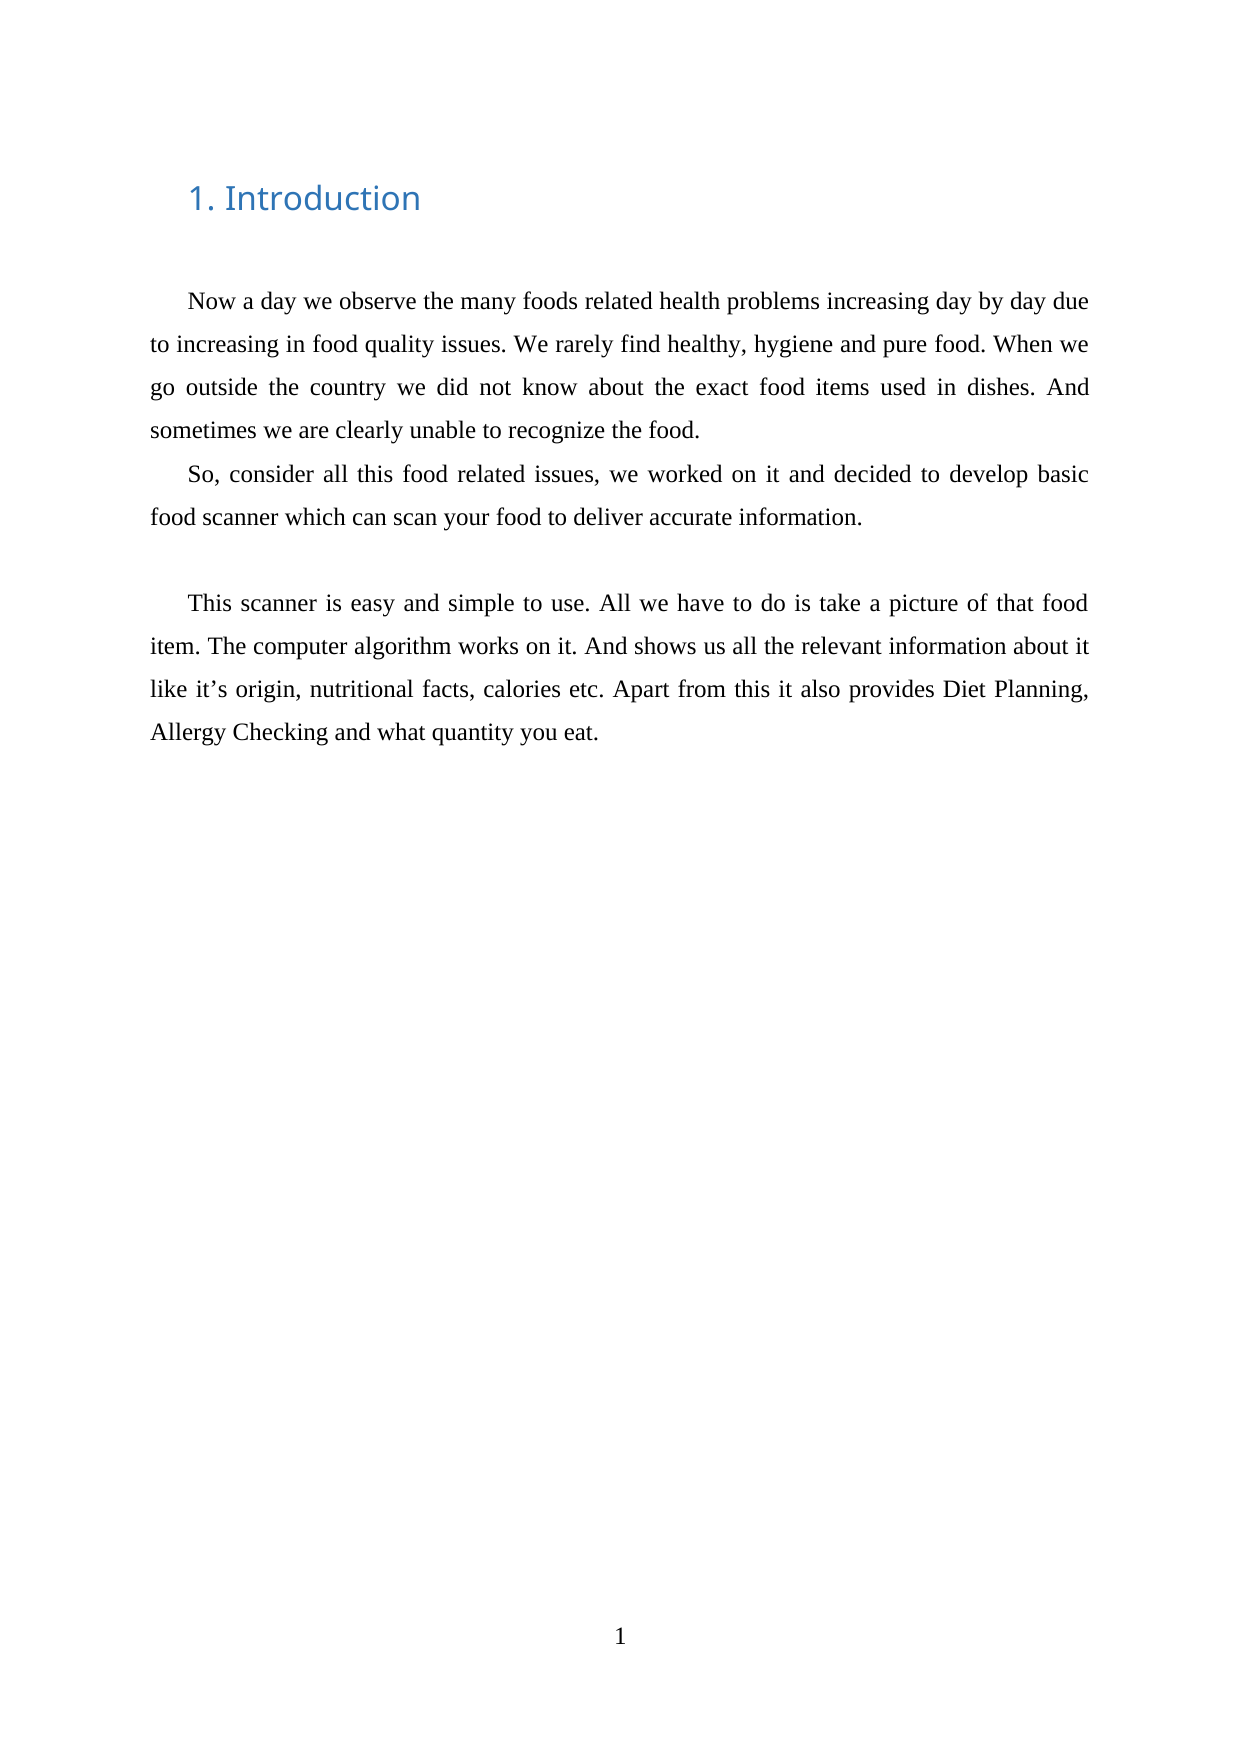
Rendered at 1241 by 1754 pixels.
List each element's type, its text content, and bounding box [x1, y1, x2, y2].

text So, consider all this food related issues, we worked on it and decided to develop basic food scanner which can scan your food to deliver accurate information. [150, 459, 1090, 531]
text This scanner is easy and simple to use. All we have to do is take a picture of that food item. The computer algorithm works on it. And shows us all the relevant information about it like it’s origin, nutritional facts, calories etc. Apart from this it also provides Diet Planning, Allergy Checking and what quantity you eat. [150, 588, 1090, 746]
text Now a day we observe the many foods related health problems increasing day by day due to increasing in food quality issues. We rarely find healthy, hygiene and pure food. When we go outside the country we did not know about the exact food items used in dishes. And sometimes we are clearly unable to recognize the food. [150, 286, 1090, 444]
subtitle Introduction [187, 175, 1090, 220]
